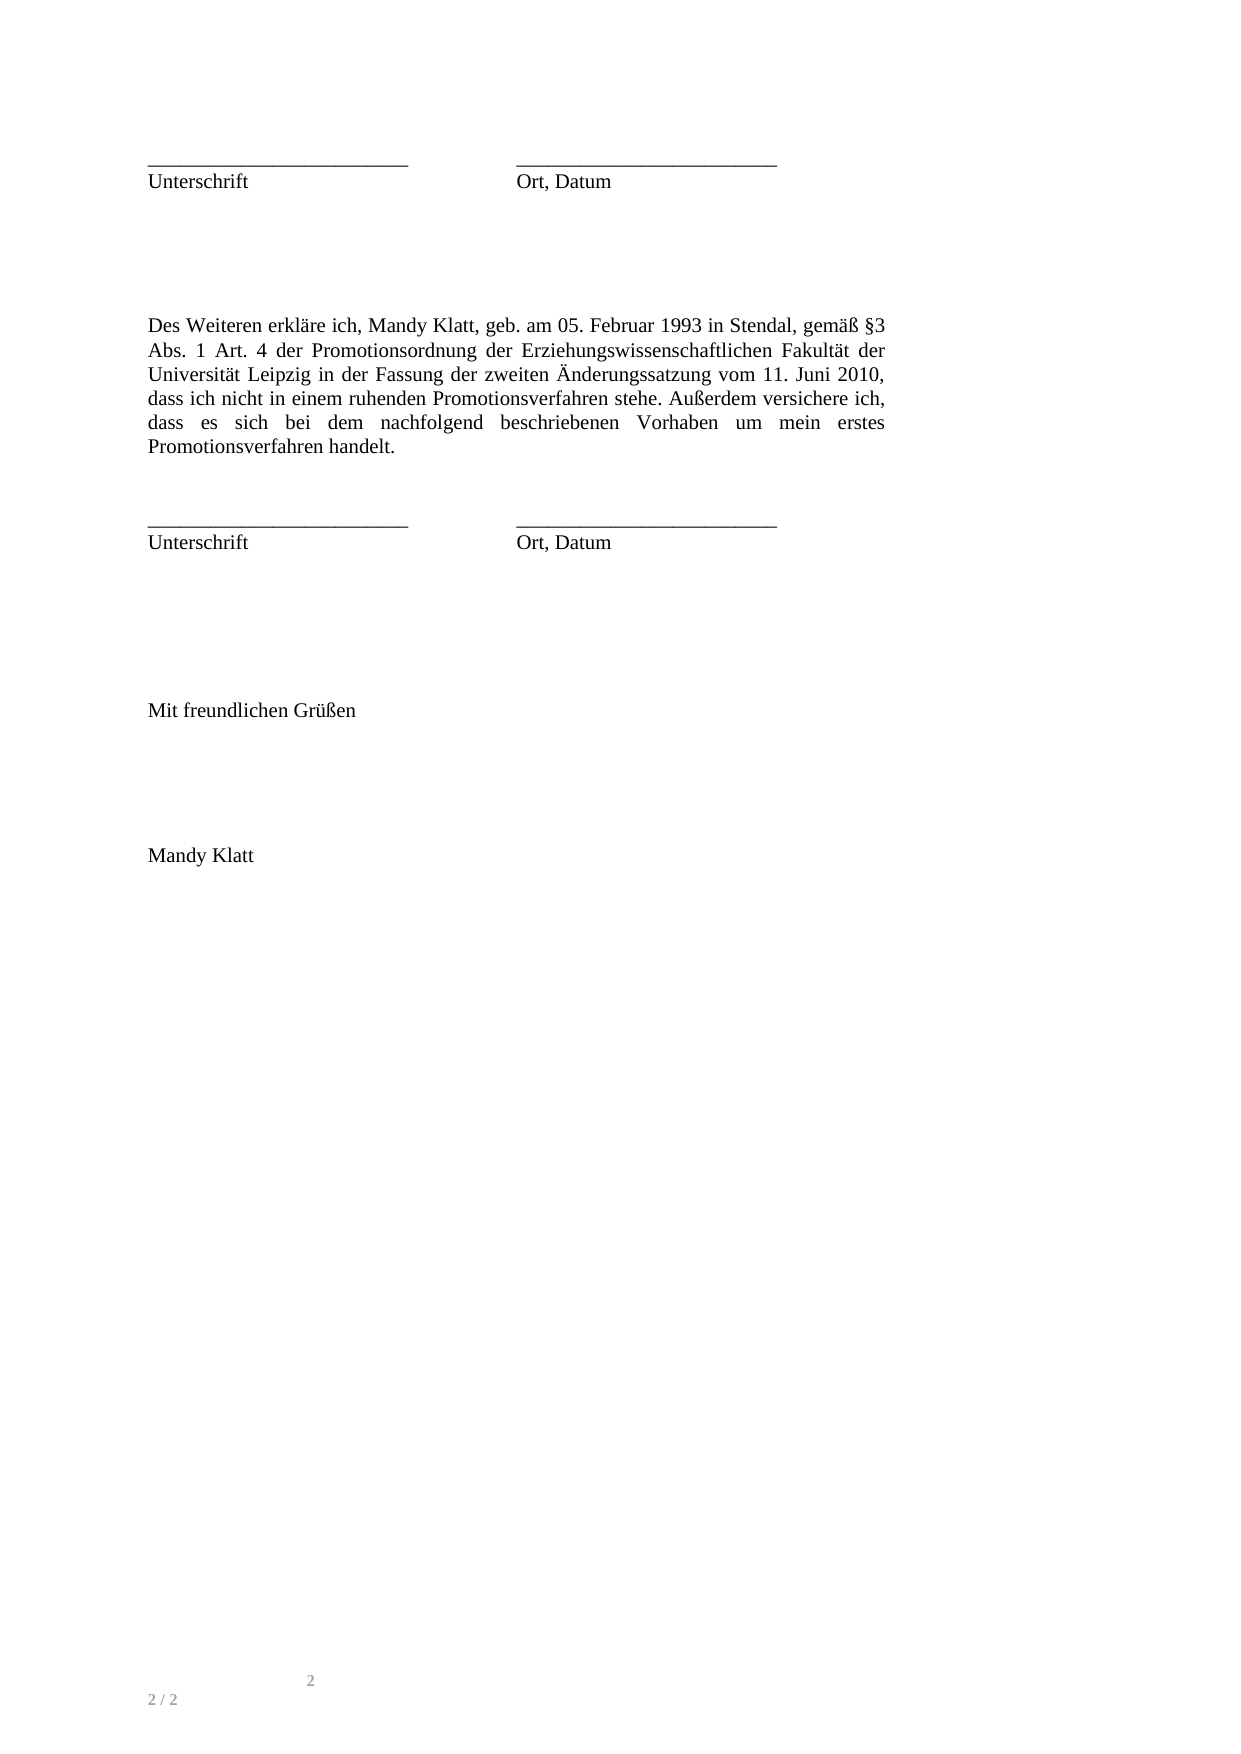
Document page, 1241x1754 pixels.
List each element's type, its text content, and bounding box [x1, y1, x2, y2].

text _________________________ _________________________ [148, 506, 886, 530]
text Des Weiteren erkläre ich, Mandy Klatt, geb. am 05. Februar 1993 in Stendal, gemäß §3 Abs. 1 Art. 4 der Promotionsordnung der Erziehungswissenschaftlichen Fakultät der Universität Leipzig in der Fassung der zweiten Änderungssatzung vom 11. Juni 2010, dass ich nicht in einem ruhenden Promotionsverfahren stehe. Außerdem versichere ich, dass es sich bei dem nachfolgend beschriebenen Vorhaben um mein erstes Promotionsverfahren handelt. [148, 313, 886, 458]
text Mandy Klatt [148, 843, 886, 867]
text Unterschrift Ort, Datum [148, 169, 886, 193]
text Unterschrift Ort, Datum [148, 530, 886, 554]
text _________________________ _________________________ [148, 145, 886, 169]
text Mit freundlichen Grüßen [148, 698, 886, 722]
